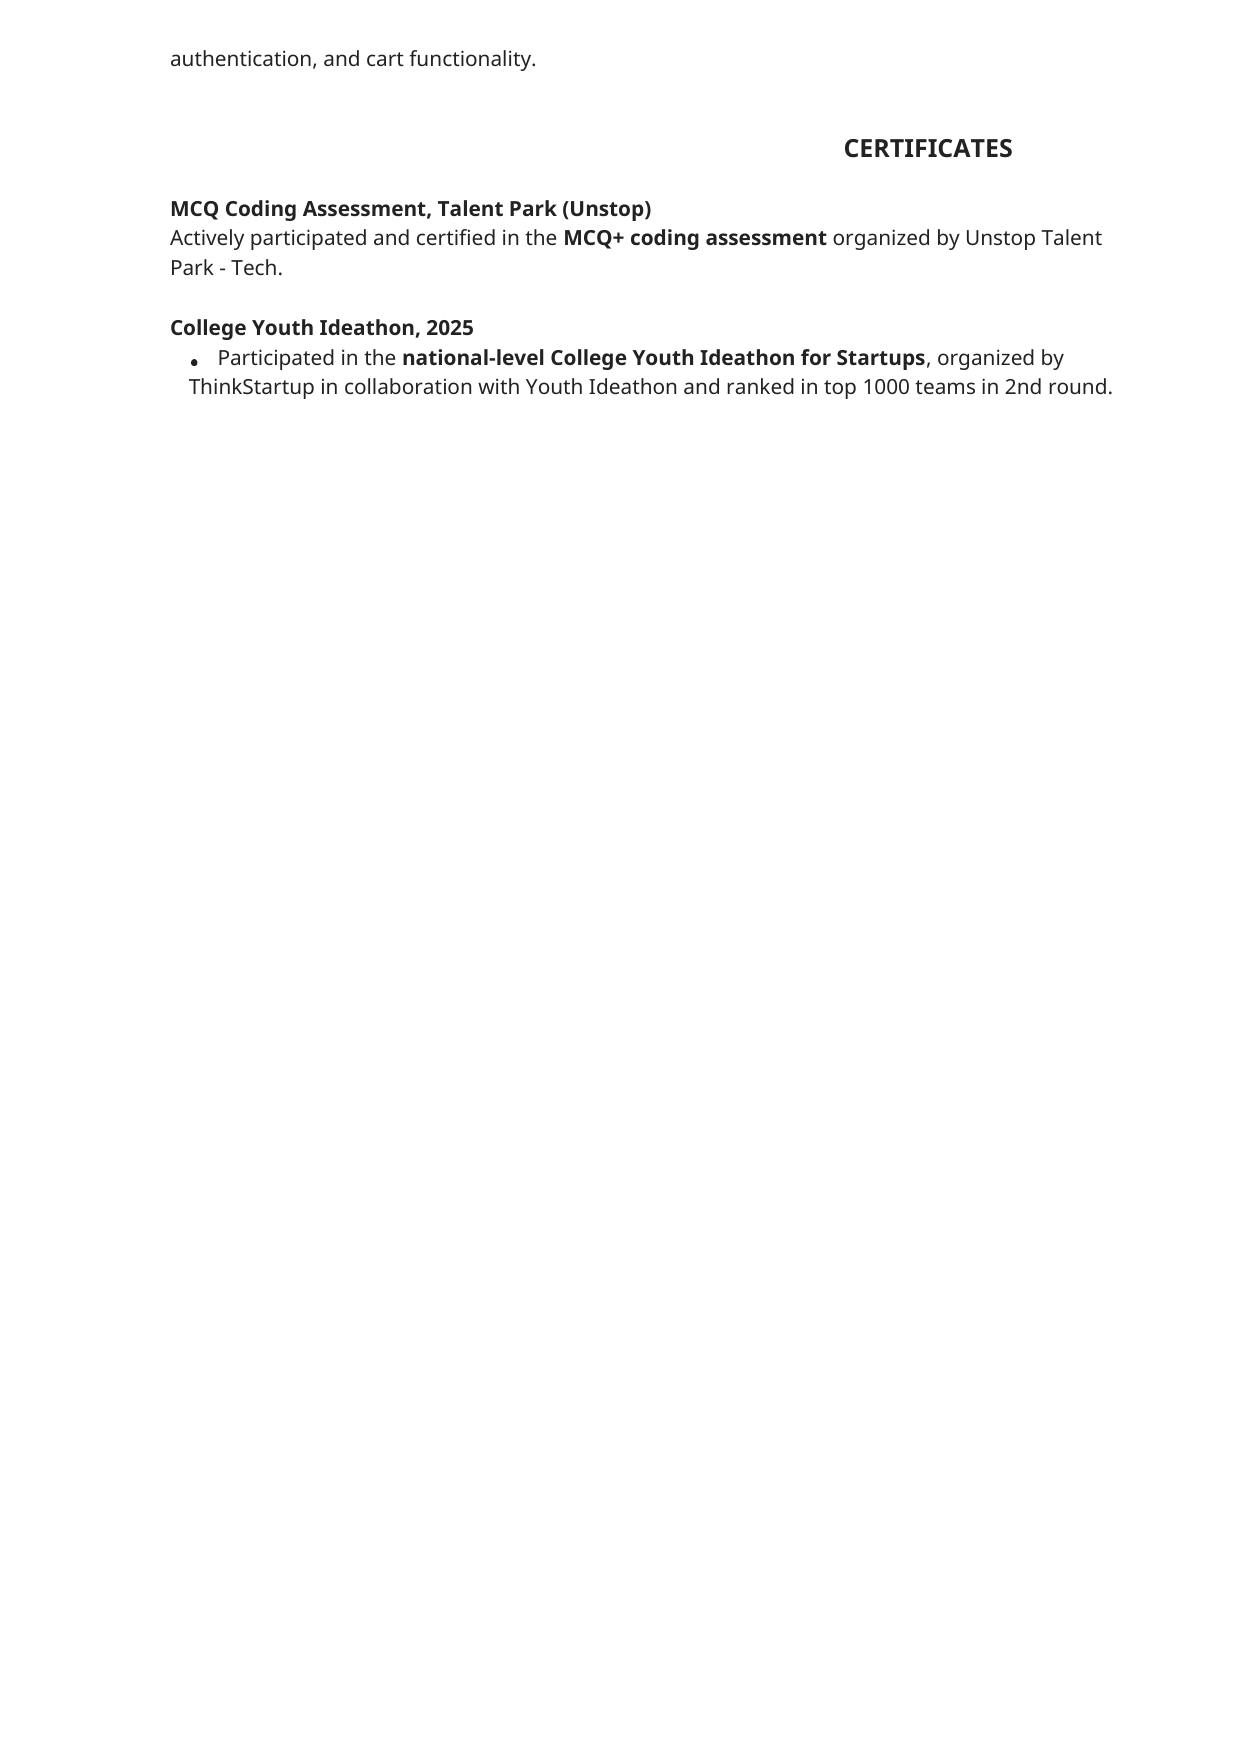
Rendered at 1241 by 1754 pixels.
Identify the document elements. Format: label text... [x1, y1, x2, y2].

text •Participated in the national-level College Youth Ideathon for Startups, organized by ThinkStartup in collaboration with Youth Ideathon and ranked in top 1000 teams in 2nd round. [171, 343, 1140, 400]
picture [189, 359, 198, 366]
text MCQ Coding Assessment, Talent Park (Unstop) Actively participated and certified in the MCQ+ coding assessment organized by Unstop Talent Park - Tech. [170, 194, 1140, 281]
text authentication, and cart functionality. [170, 44, 1155, 72]
text CERTIFICATES [83, 131, 1013, 165]
text College Youth Ideathon, 2025 [170, 313, 1155, 342]
